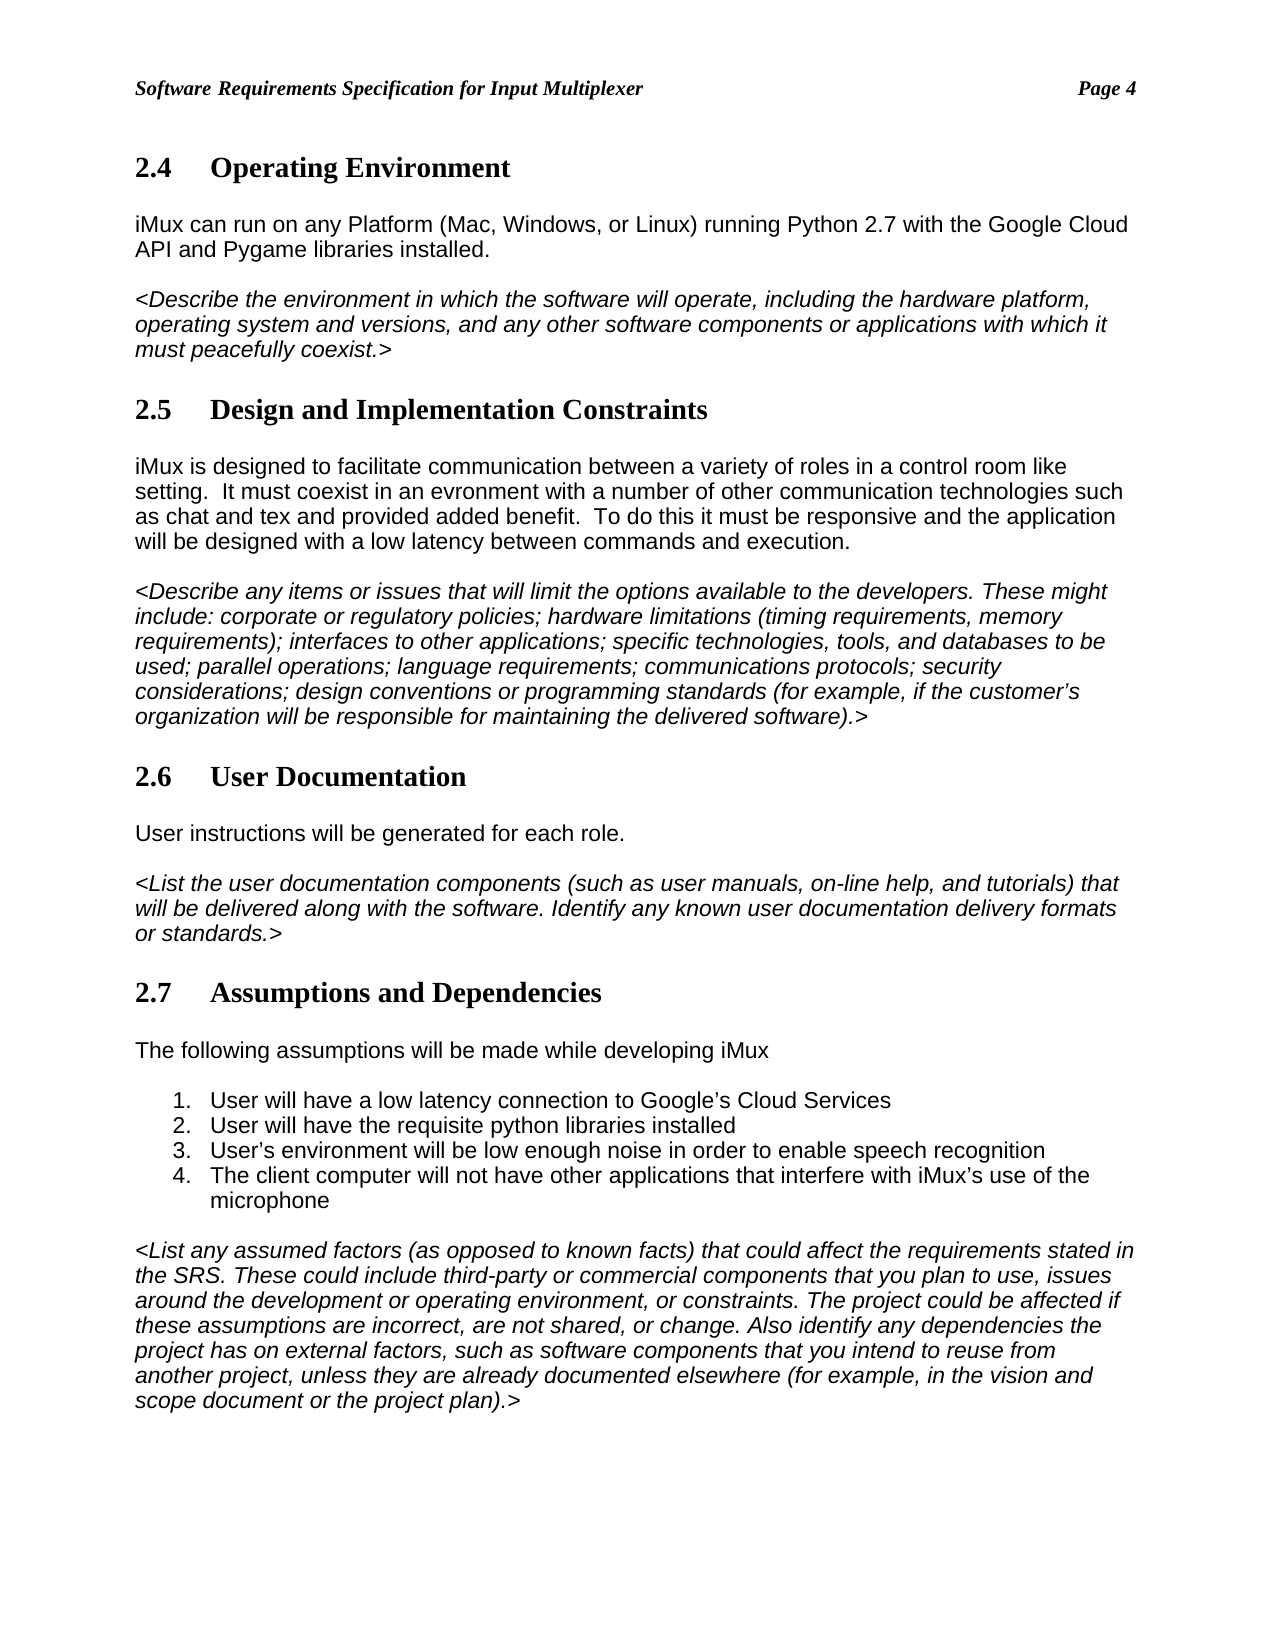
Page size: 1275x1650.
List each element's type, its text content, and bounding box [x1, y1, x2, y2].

text <List the user documentation components (such as user manuals, on-line help, and tutorials) that will be delivered along with the software. Identify any known user documentation delivery formats or standards.> [135, 871, 1140, 946]
text <Describe any items or issues that will limit the options available to the developers. These might include: corporate or regulatory policies; hardware limitations (timing requirements, memory requirements); interfaces to other applications; specific technologies, tools, and databases to be used; parallel operations; language requirements; communications protocols; security considerations; design conventions or programming standards (for example, if the customer’s organization will be responsible for maintaining the delivered software).> [135, 579, 1140, 729]
subtitle Assumptions and Dependencies [135, 976, 1140, 1009]
text <Describe the environment in which the software will operate, including the hardware platform, operating system and versions, and any other software components or applications with which it must peacefully coexist.> [135, 288, 1140, 363]
subtitle Design and Implementation Constraints [135, 392, 1140, 425]
subtitle User Documentation [135, 759, 1140, 792]
list The client computer will not have other applications that interfere with iMux’s use of the microphone [172, 1163, 1140, 1213]
text The following assumptions will be made while developing iMux [135, 1038, 1140, 1063]
list User will have the requisite python libraries installed [172, 1113, 1140, 1138]
text User instructions will be generated for each role. [135, 821, 1140, 846]
list User will have a low latency connection to Google’s Cloud Services [172, 1088, 1140, 1113]
subtitle Operating Environment [135, 150, 1140, 183]
text iMux is designed to facilitate communication between a variety of roles in a control room like setting. It must coexist in an evronment with a number of other communication technologies such as chat and tex and provided added benefit. To do this it must be responsive and the application will be designed with a low latency between commands and execution. [135, 454, 1140, 554]
text <List any assumed factors (as opposed to known facts) that could affect the requirements stated in the SRS. These could include third-party or commercial components that you plan to use, issues around the development or operating environment, or constraints. The project could be affected if these assumptions are incorrect, are not shared, or change. Also identify any dependencies the project has on external factors, such as software components that you intend to reuse from another project, unless they are already documented elsewhere (for example, in the vision and scope document or the project plan).> [135, 1238, 1140, 1413]
text iMux can run on any Platform (Mac, Windows, or Linux) running Python 2.7 with the Google Cloud API and Pygame libraries installed. [135, 213, 1140, 263]
list User’s environment will be low enough noise in order to enable speech recognition [172, 1138, 1140, 1163]
